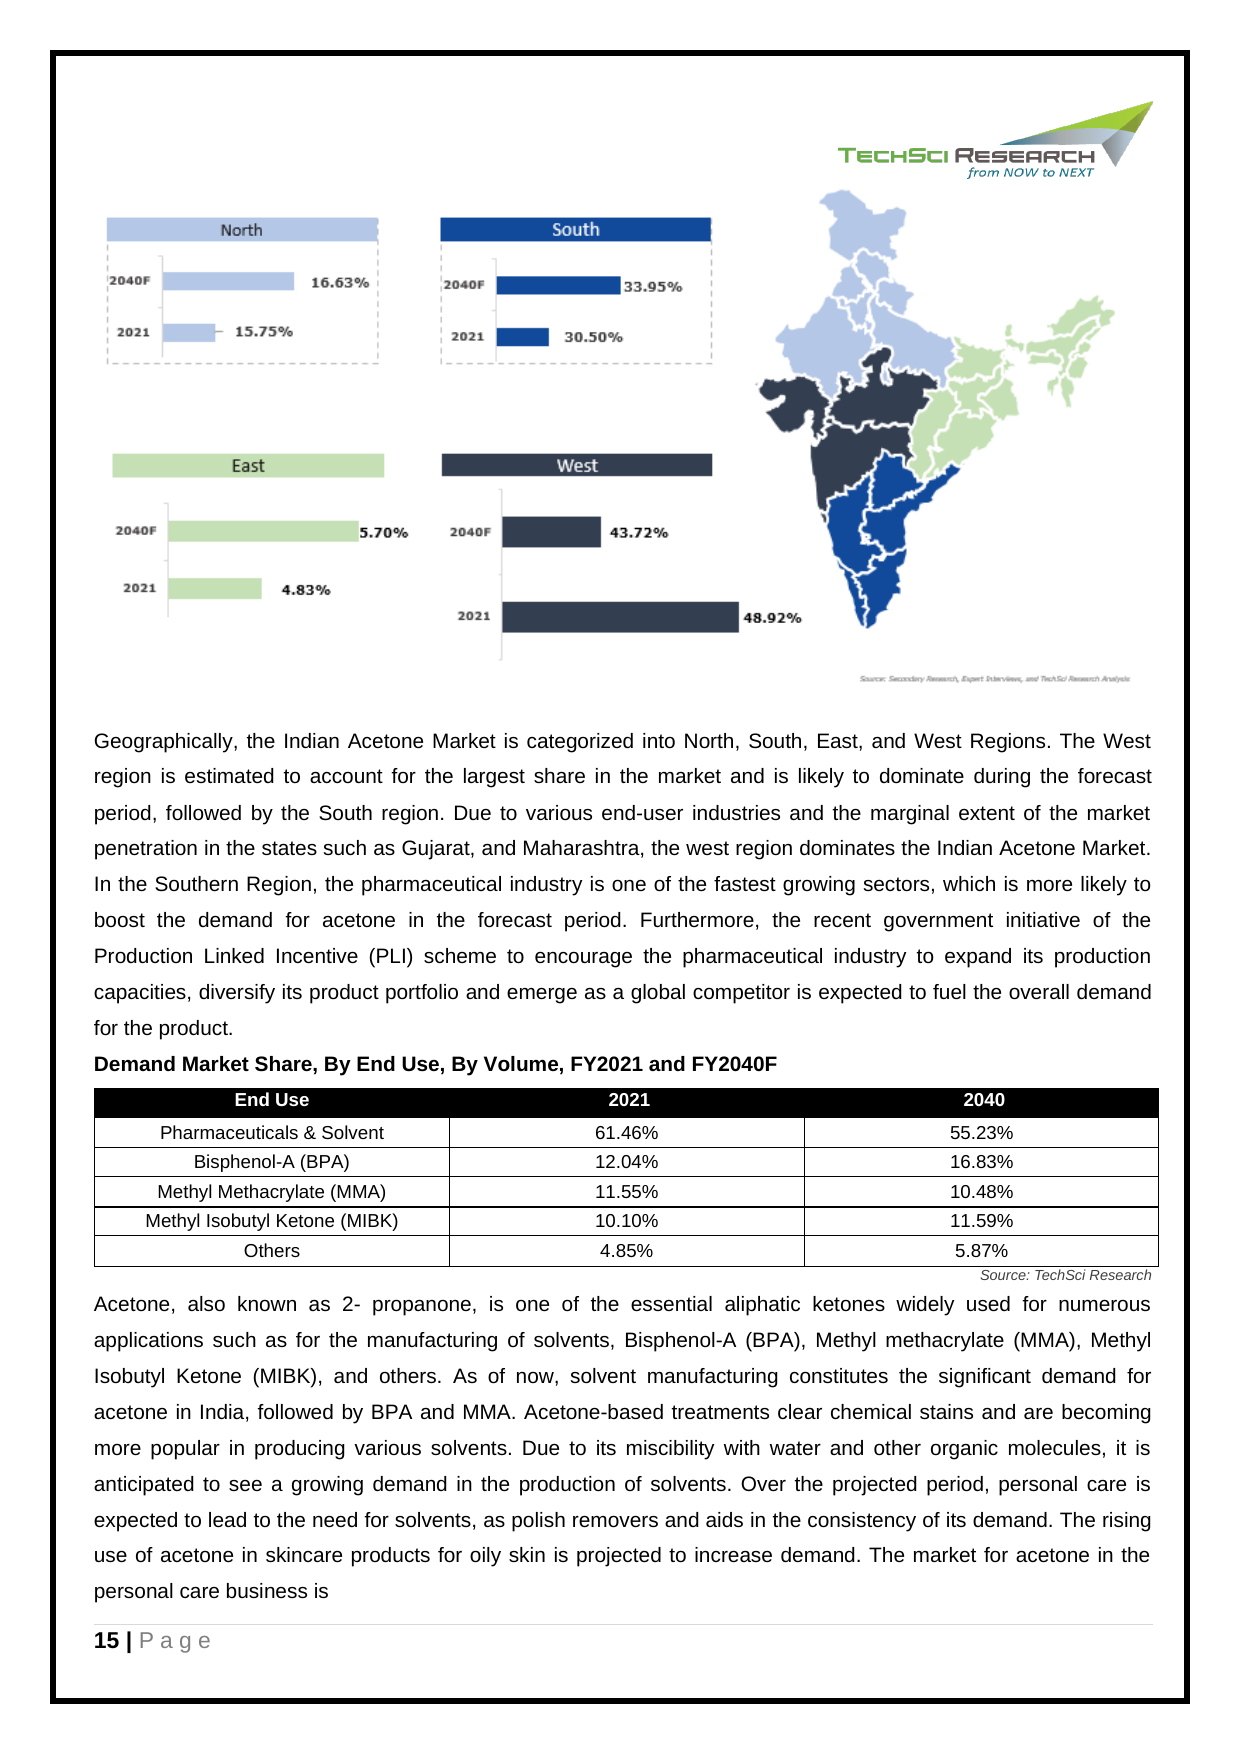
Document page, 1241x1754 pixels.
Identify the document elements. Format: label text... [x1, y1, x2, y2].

table_cell 61.46% [450, 1118, 804, 1147]
table_cell Methyl Methacrylate (MMA) [95, 1177, 449, 1206]
table_cell 11.55% [450, 1177, 804, 1206]
table_cell 10.10% [450, 1208, 804, 1235]
table_cell 11.59% [805, 1208, 1158, 1235]
table_cell Methyl Isobutyl Ketone (MIBK) [95, 1208, 449, 1235]
table_header End Use [95, 1089, 449, 1117]
table_cell Others [95, 1236, 449, 1266]
text Source: TechSci Research [94, 1267, 1153, 1283]
table_cell 10.48% [805, 1177, 1158, 1206]
table_header 2040 [805, 1089, 1158, 1117]
table_cell Bisphenol-A (BPA) [95, 1148, 449, 1176]
table_header 2021 [450, 1089, 804, 1117]
table_cell 55.23% [805, 1118, 1158, 1147]
text Geographically, the Indian Acetone Market is categorized into North, South, East, and West Regions. The West region is estimated to account for the largest share in the market and is likely to dominate during the forecast period, followed by the South region. Due to various end-user industries and the marginal extent of the market penetration in the states such as Gujarat, and Maharashtra, the west region dominates the Indian Acetone Market. In the Southern Region, the pharmaceutical industry is one of the fastest growing sectors, which is more likely to boost the demand for acetone in the forecast period. Furthermore, the recent government initiative of the Production Linked Incentive (PLI) scheme to encourage the pharmaceutical industry to expand its production capacities, diversify its product portfolio and emerge as a global competitor is expected to fuel the overall demand for the product. [94, 728, 1153, 1040]
text Demand Market Share, By End Use, By Volume, FY2021 and FY2040F [94, 1052, 1153, 1076]
table_cell 12.04% [450, 1148, 804, 1176]
table_cell 16.83% [805, 1148, 1158, 1176]
table_cell 4.85% [450, 1236, 804, 1266]
table_cell 5.87% [805, 1236, 1158, 1266]
picture [93, 100, 1154, 725]
text Acetone, also known as 2- propanone, is one of the essential aliphatic ketones widely used for numerous applications such as for the manufacturing of solvents, Bisphenol-A (BPA), Methyl methacrylate (MMA), Methyl Isobutyl Ketone (MIBK), and others. As of now, solvent manufacturing constitutes the significant demand for acetone in India, followed by BPA and MMA. Acetone-based treatments clear chemical stains and are becoming more popular in producing various solvents. Due to its miscibility with water and other organic molecules, it is anticipated to see a growing demand in the production of solvents. Over the projected period, personal care is expected to lead to the need for solvents, as polish removers and aids in the consistency of its demand. The rising use of acetone in skincare products for oily skin is projected to increase demand. The market for acetone in the personal care business is [94, 1292, 1153, 1603]
table_cell Pharmaceuticals & Solvent [95, 1118, 449, 1147]
